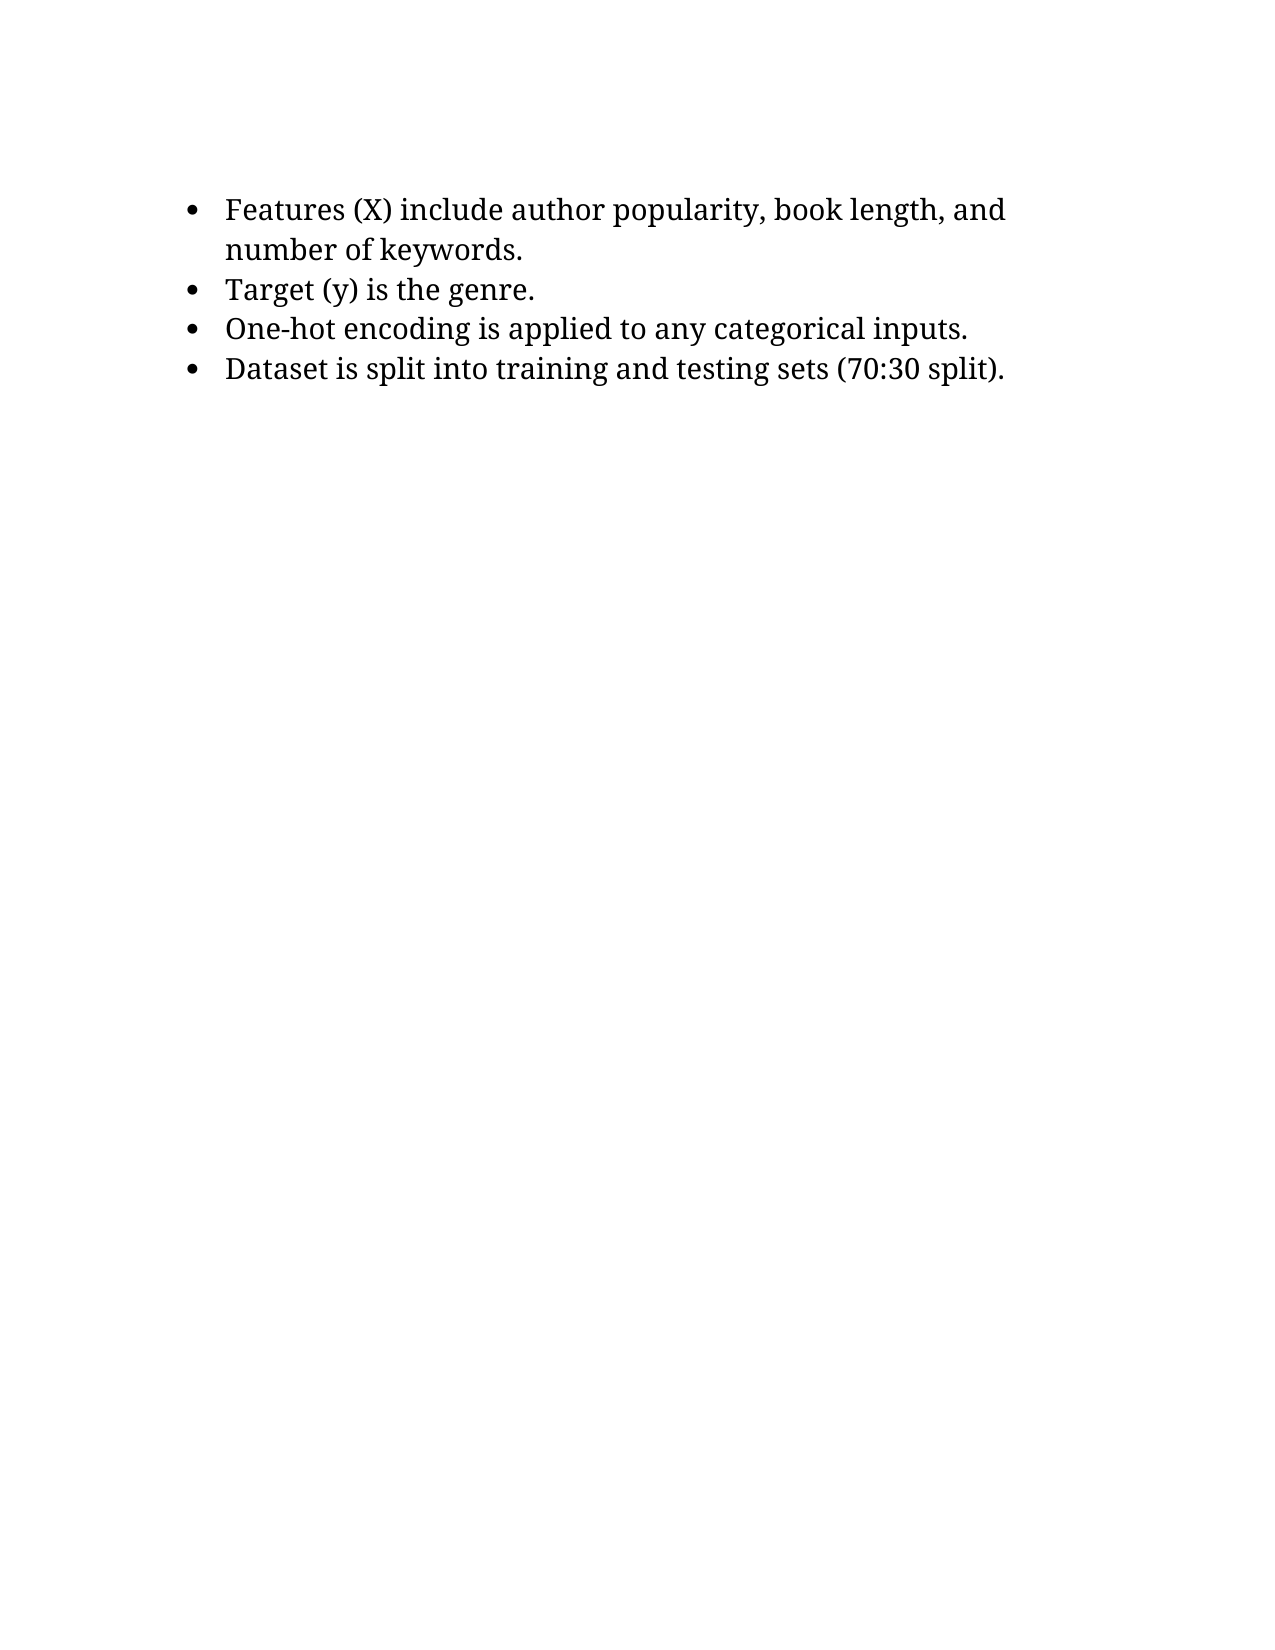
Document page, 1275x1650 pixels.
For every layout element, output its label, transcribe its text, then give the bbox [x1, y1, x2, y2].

list Dataset is split into training and testing sets (70:30 split). [187, 348, 1125, 388]
list Target (y) is the genre. [187, 269, 1125, 309]
list Features (X) include author popularity, book length, and number of keywords. [187, 189, 1125, 269]
list One-hot encoding is applied to any categorical inputs. [187, 309, 1125, 348]
